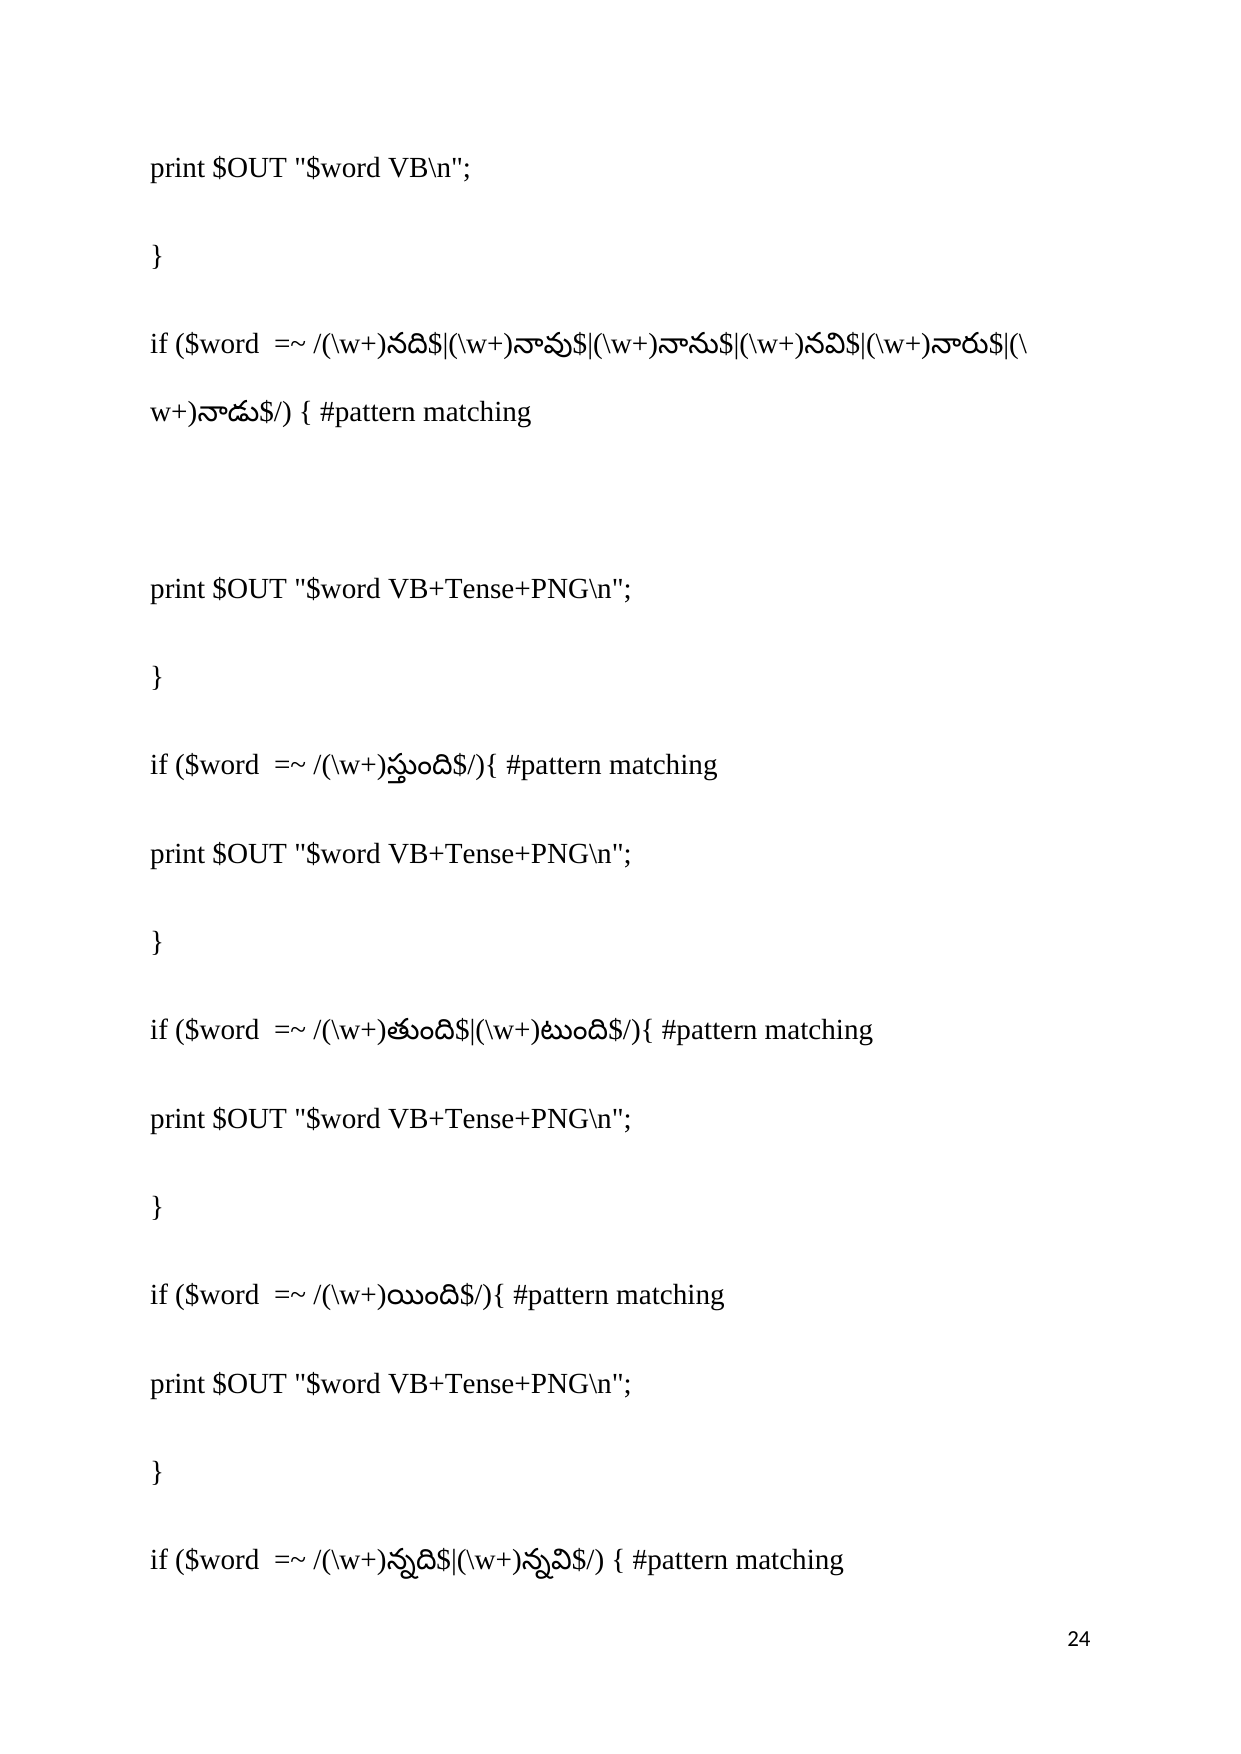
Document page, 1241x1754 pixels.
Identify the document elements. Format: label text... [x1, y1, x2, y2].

text if ($word =~ /(\w+)తుంది$|(\w+)టుంది$/){ #pattern matching [150, 1012, 1090, 1046]
text } [150, 238, 1090, 271]
text if ($word =~ /(\w+)యింది$/){ #pattern matching [150, 1277, 1090, 1311]
text print $OUT "$word VB+Tense+PNG\n"; [150, 1101, 1090, 1134]
text if ($word =~ /(\w+)స్తుంది$/){ #pattern matching [150, 747, 1090, 781]
text } [150, 1189, 1090, 1222]
text print $OUT "$word VB+Tense+PNG\n"; [150, 1366, 1090, 1399]
text } [150, 659, 1090, 692]
text print $OUT "$word VB+Tense+PNG\n"; [150, 836, 1090, 869]
text if ($word =~ /(\w+)న్నది$|(\w+)న్నవి$/) { #pattern matching [150, 1542, 1090, 1576]
text print $OUT "$word VB+Tense+PNG\n"; [150, 571, 1090, 604]
text } [150, 1454, 1090, 1487]
text if ($word =~ /(\w+)నది$|(\w+)నావు$|(\w+)నాను$|(\w+)నవి$|(\w+)నారు$|(\w+)నాడు$/) { #pattern matching [150, 326, 1090, 428]
text print $OUT "$word VB\n"; [150, 150, 1090, 183]
text } [150, 924, 1090, 957]
